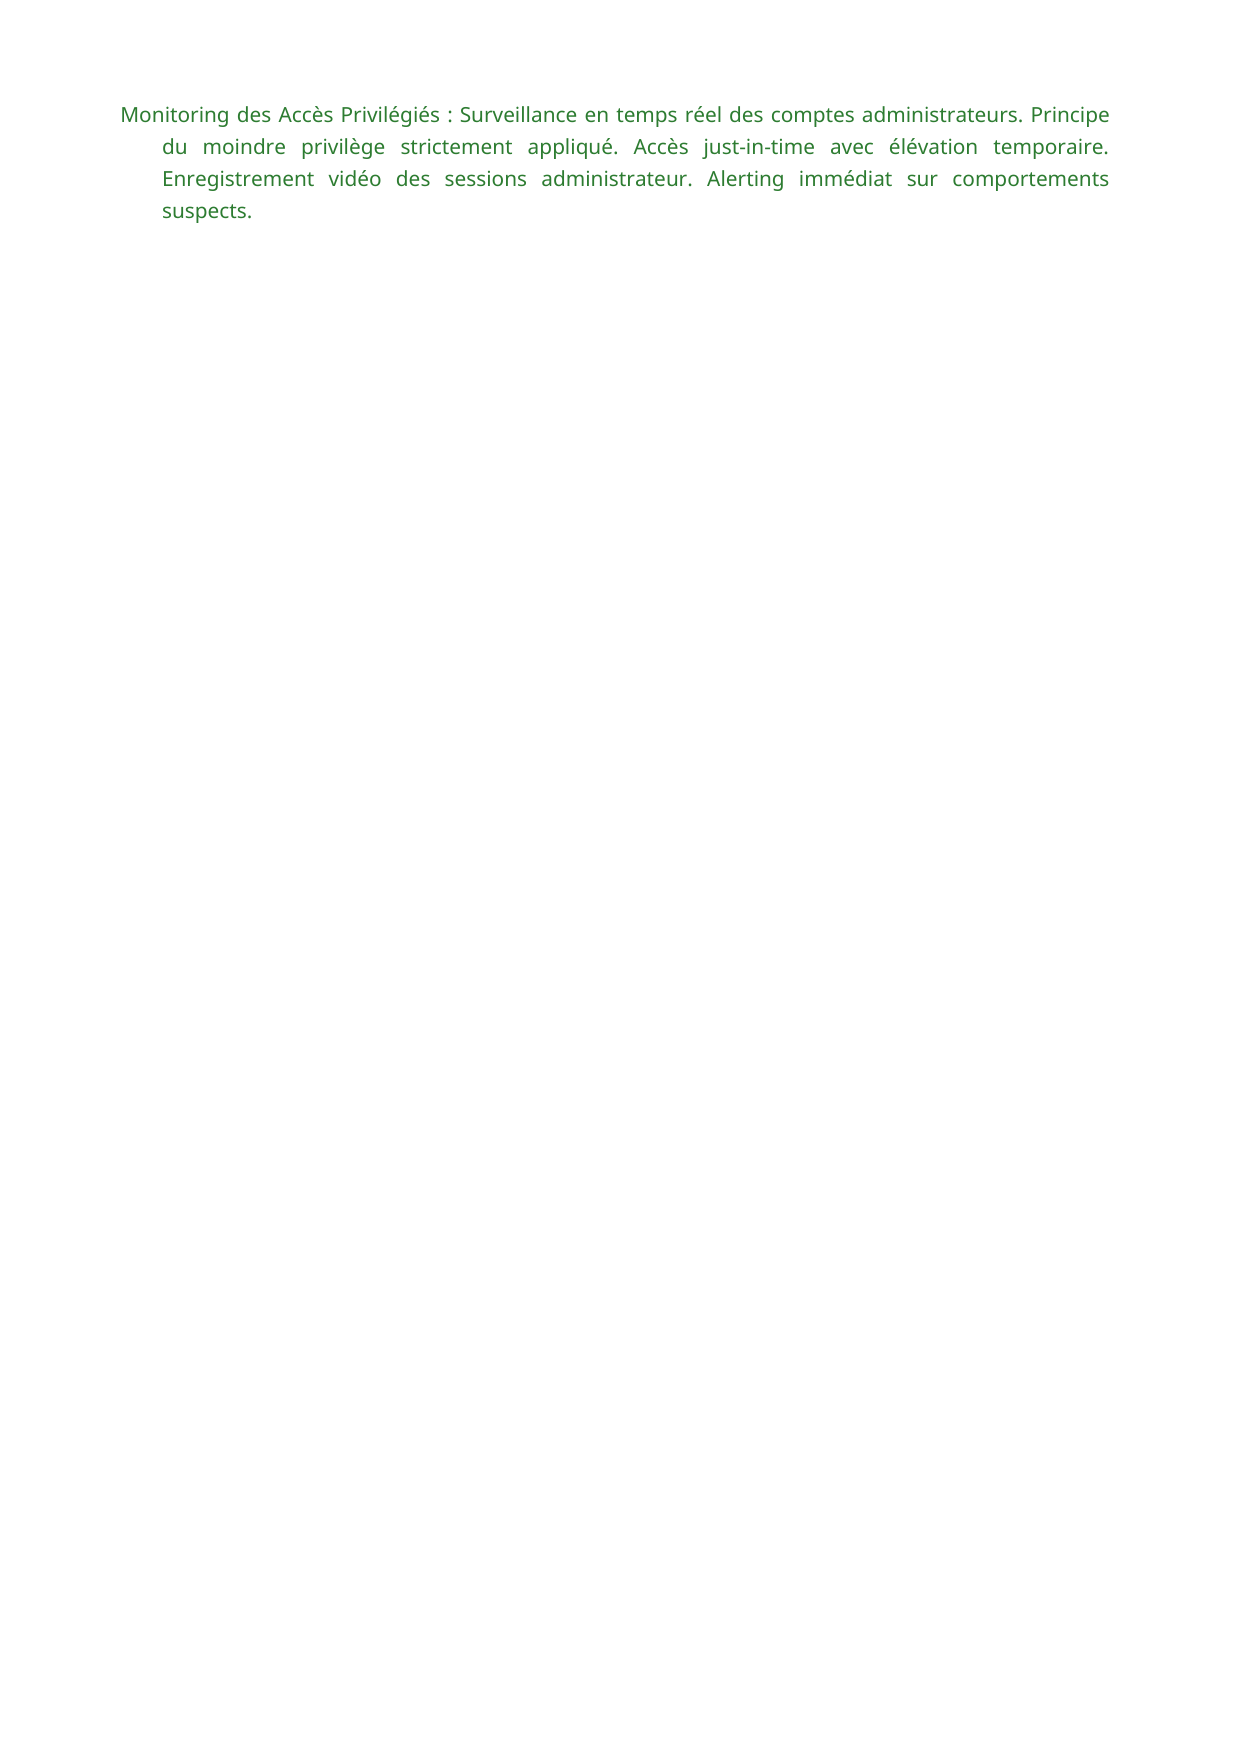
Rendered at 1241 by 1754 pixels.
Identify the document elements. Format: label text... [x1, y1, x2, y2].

text Monitoring des Accès Privilégiés : Surveillance en temps réel des comptes administrateurs. Principe du moindre privilège strictement appliqué. Accès just-in-time avec élévation temporaire. Enregistrement vidéo des sessions administrateur. Alerting immédiat sur comportements suspects. [120, 100, 1110, 225]
